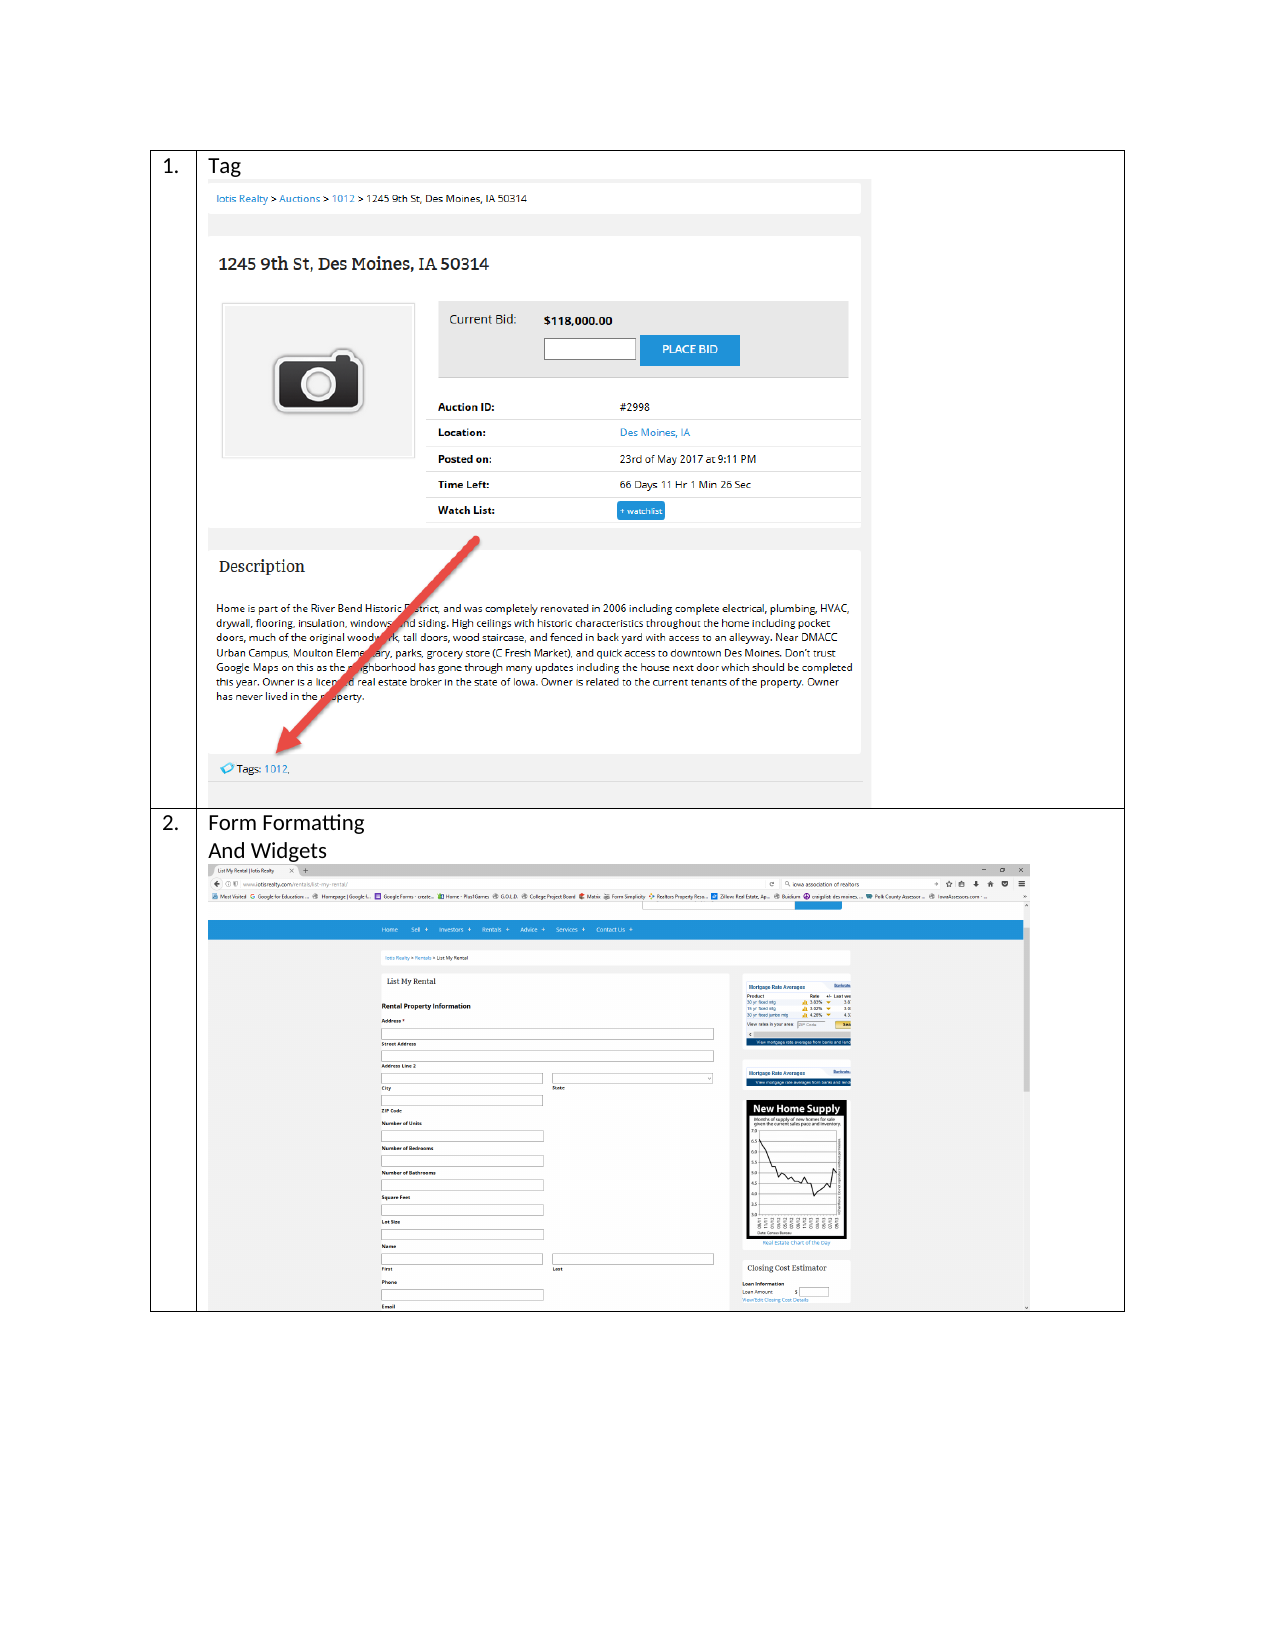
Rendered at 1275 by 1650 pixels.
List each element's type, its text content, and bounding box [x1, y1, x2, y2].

table_cell [151, 809, 196, 1311]
table_cell Form Formatting And Widgets [197, 809, 1124, 1311]
table_header Tag [197, 151, 1124, 807]
picture [208, 864, 1030, 1311]
picture [208, 179, 872, 808]
table_header [151, 151, 196, 807]
